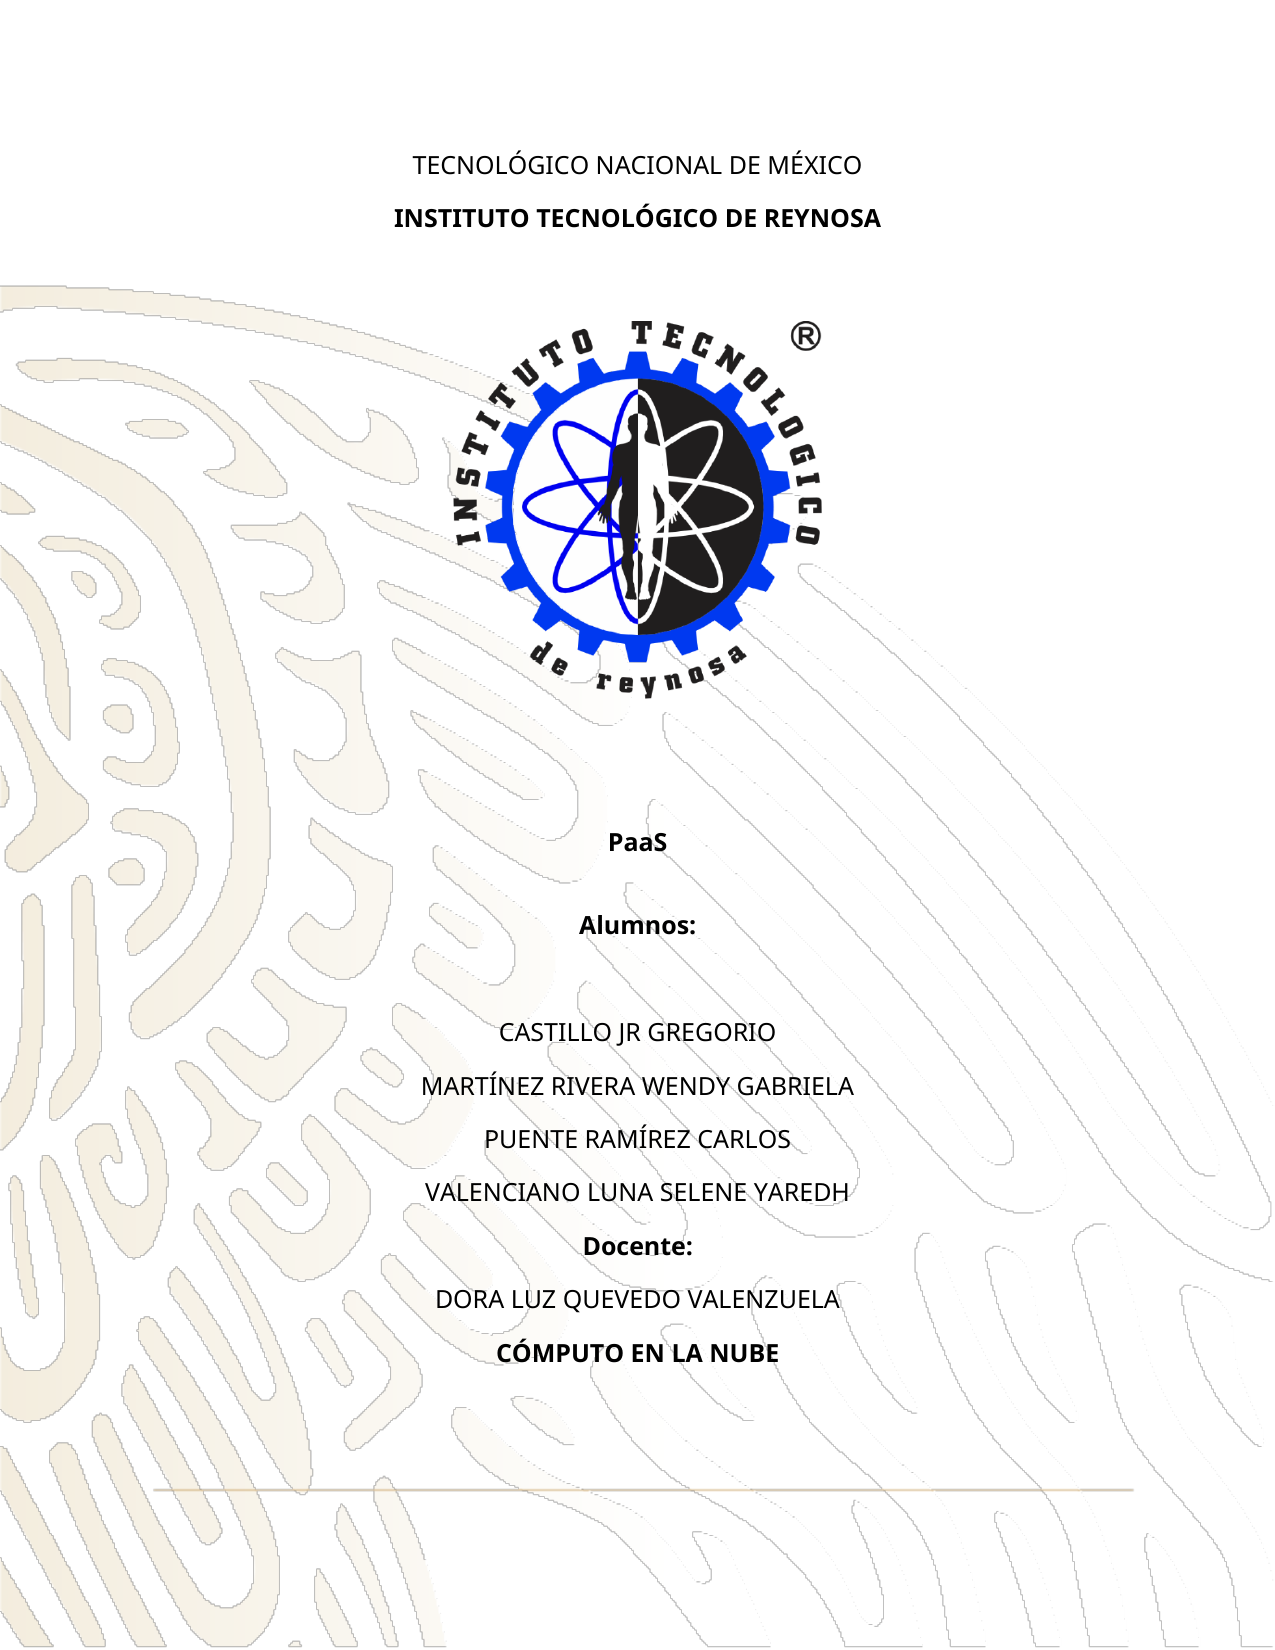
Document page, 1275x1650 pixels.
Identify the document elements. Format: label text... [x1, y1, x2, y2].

text CÓMPUTO EN LA NUBE [177, 1335, 1098, 1369]
text PUENTE RAMÍREZ CARLOS [177, 1122, 1098, 1156]
text DORA LUZ QUEVEDO VALENZUELA [177, 1282, 1098, 1316]
text Alumnos: [177, 908, 1098, 942]
text MARTÍNEZ RIVERA WENDY GABRIELA [177, 1068, 1098, 1102]
text VALENCIANO LUNA SELENE YAREDH [177, 1175, 1098, 1209]
text CASTILLO JR GREGORIO [177, 1015, 1098, 1049]
text PaaS [177, 825, 1098, 889]
text INSTITUTO TECNOLÓGICO DE REYNOSA [177, 201, 1098, 302]
text Docente: [177, 1228, 1098, 1263]
text TECNOLÓGICO NACIONAL DE MÉXICO [177, 148, 1098, 182]
picture [0, 1, 1275, 1649]
